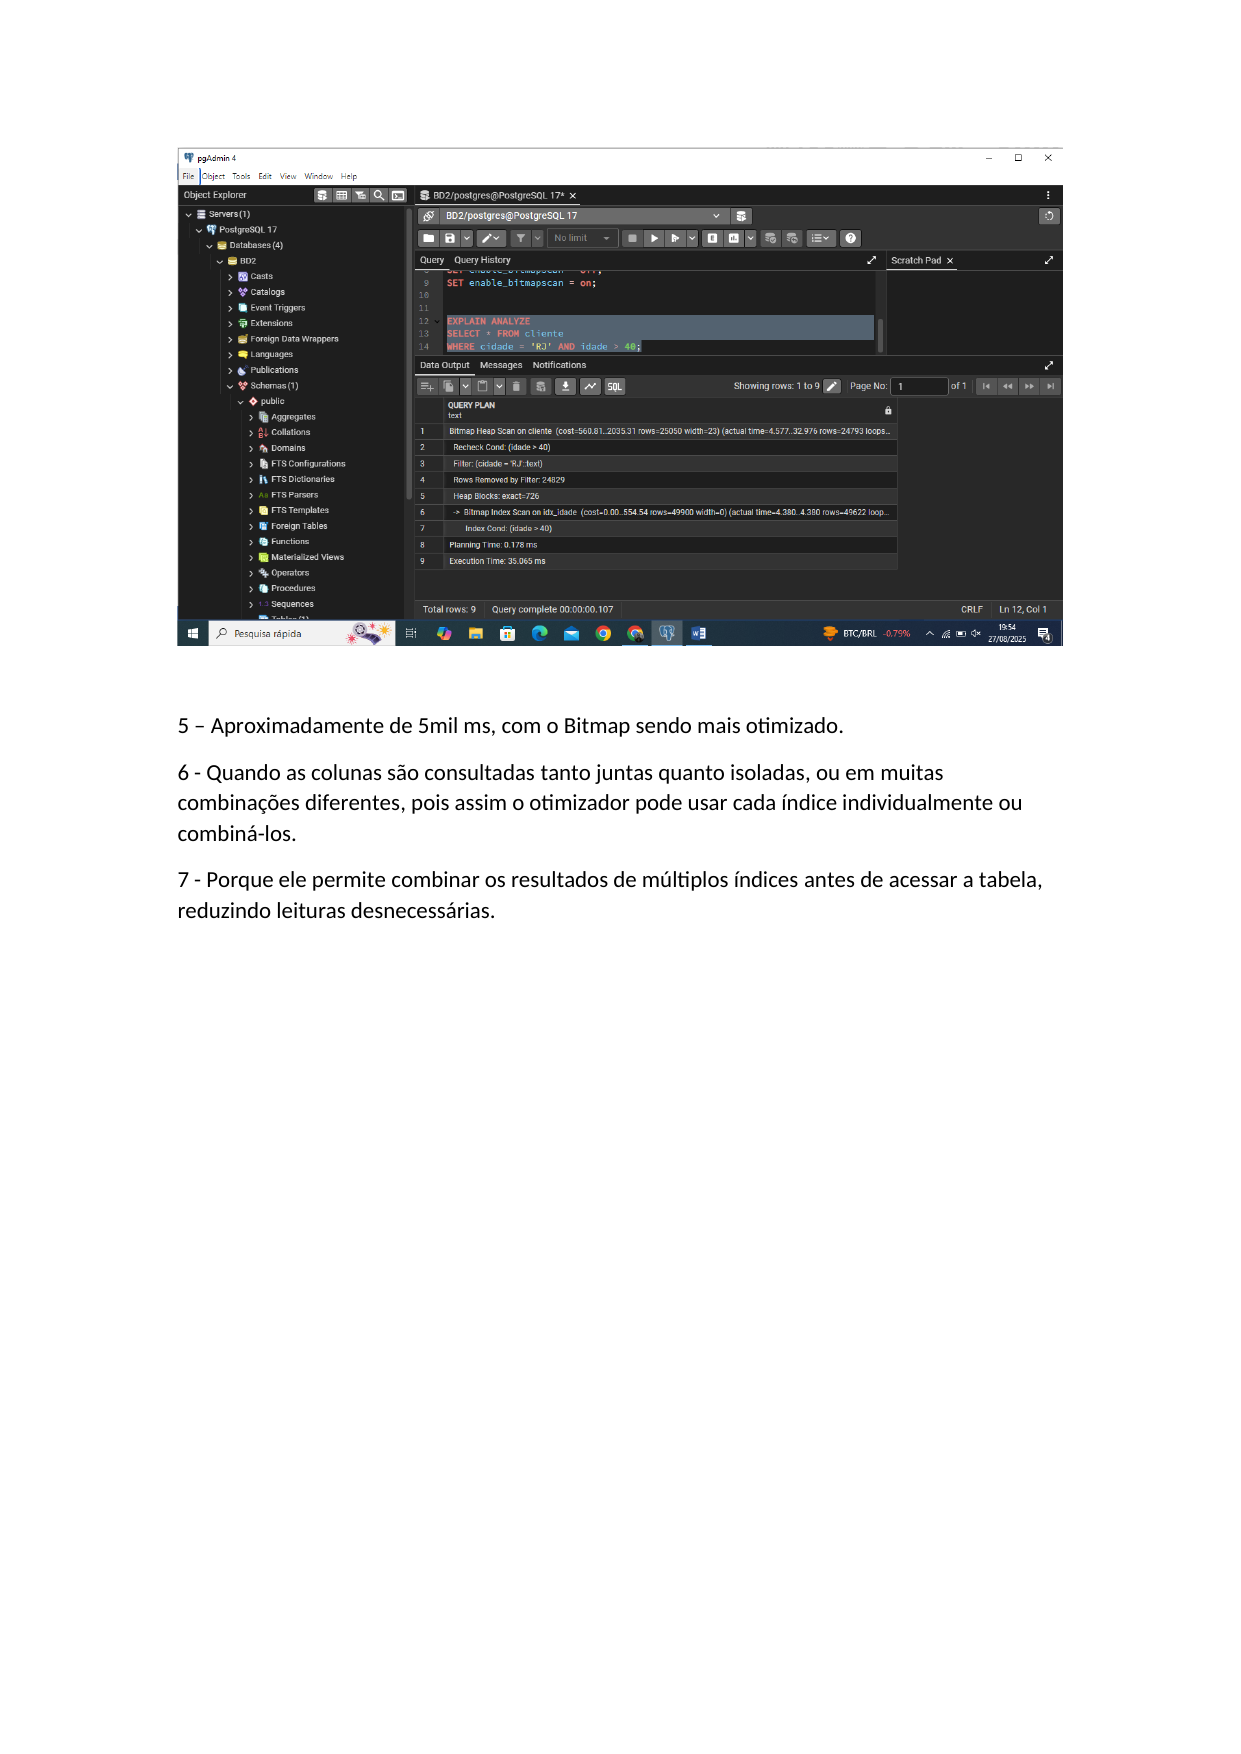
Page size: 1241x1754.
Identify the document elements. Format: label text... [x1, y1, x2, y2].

text 6 - Quando as colunas são consultadas tanto juntas quanto isoladas, ou em muitas combinações diferentes, pois assim o otimizador pode usar cada índice individualmente ou combiná-los. [177, 758, 1063, 847]
picture [177, 147, 1063, 646]
text 7 - Porque ele permite combinar os resultados de múltiplos índices antes de acessar a tabela, reduzindo leituras desnecessárias. [177, 866, 1063, 924]
text 5 – Aproximadamente de 5mil ms, com o Bitmap sendo mais otimizado. [177, 711, 1063, 739]
